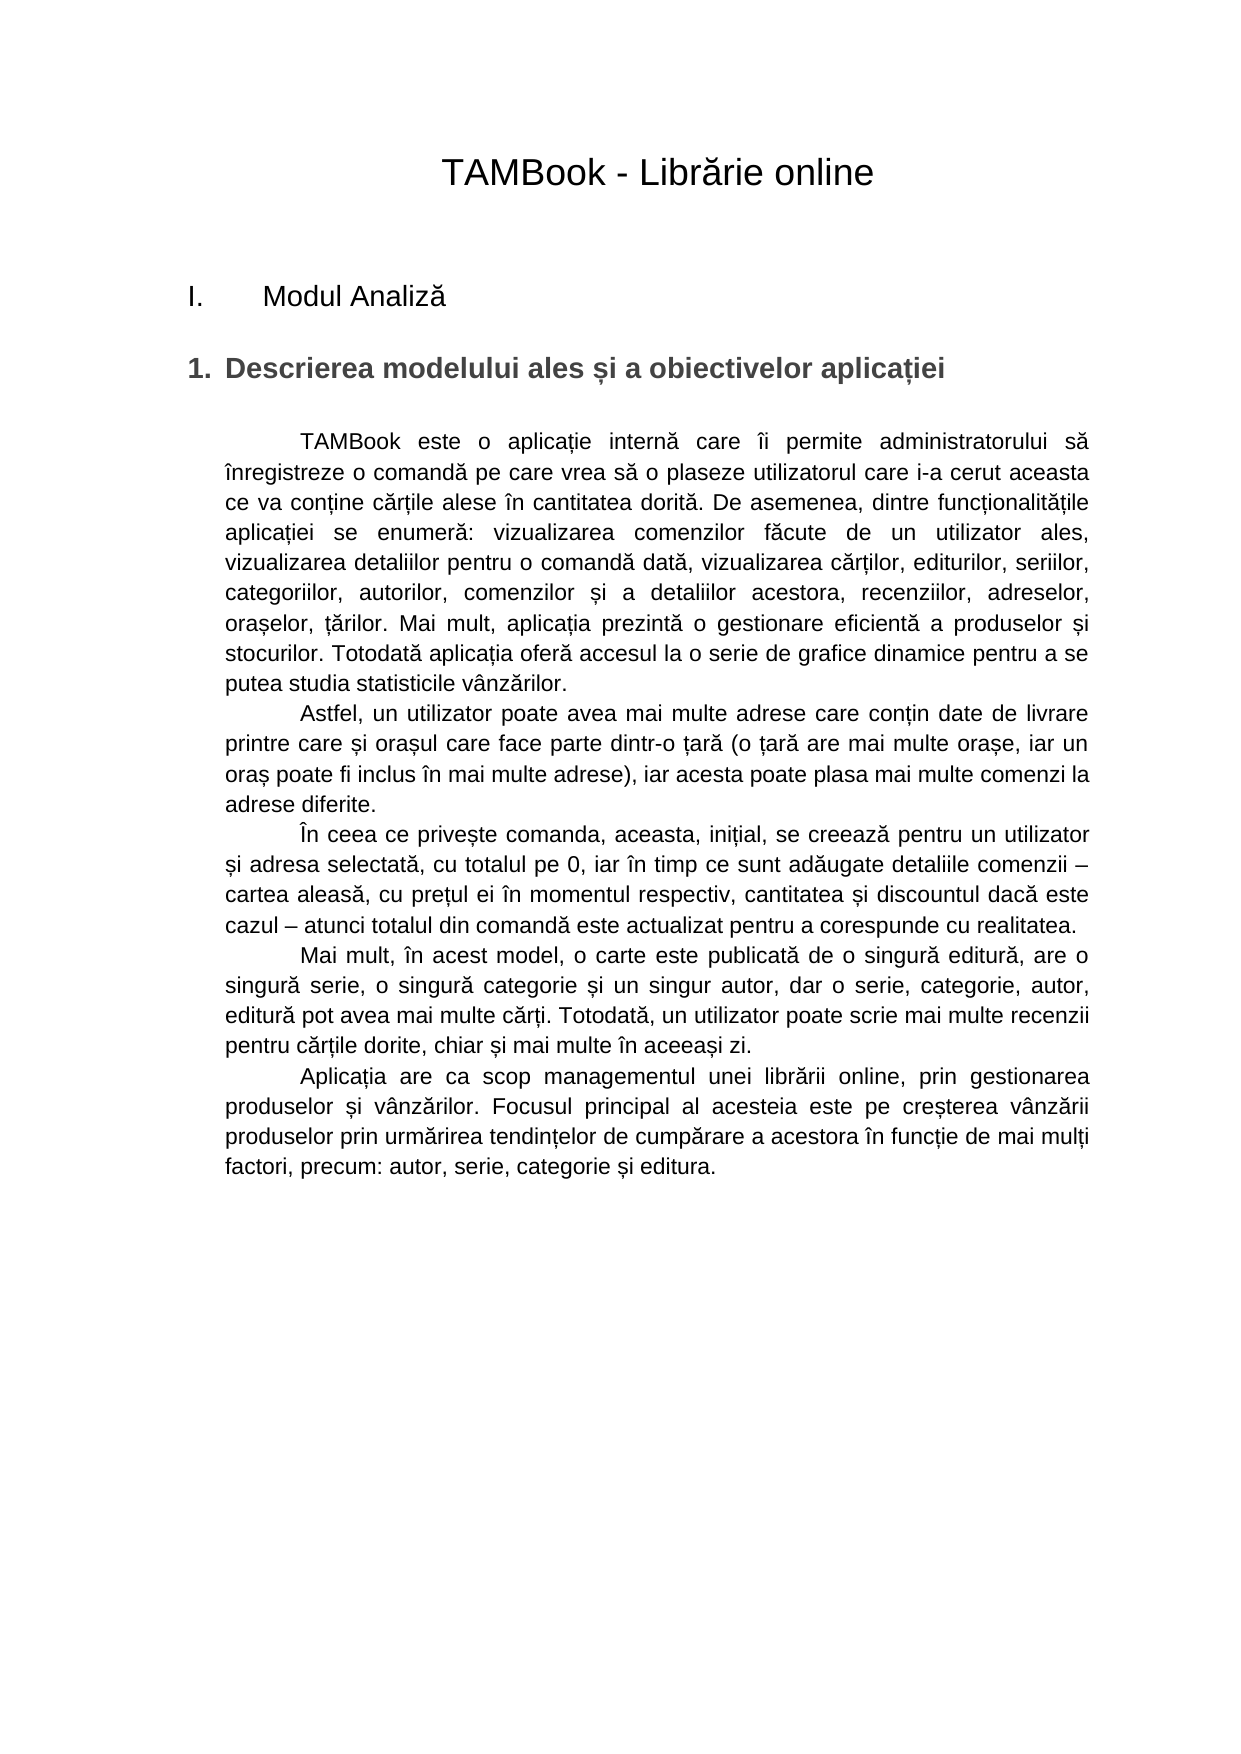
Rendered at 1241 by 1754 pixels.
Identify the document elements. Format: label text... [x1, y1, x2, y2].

text TAMBook - Librărie online [225, 150, 1090, 193]
subtitle Descrierea modelului ales și a obiectivelor aplicației [187, 351, 1090, 385]
text Aplicația are ca scop managementul unei librării online, prin gestionarea produselor și vânzărilor. Focusul principal al acesteia este pe creșterea vânzării produselor prin urmărirea tendințelor de cumpărare a acestora în funcție de mai mulți factori, precum: autor, serie, categorie și editura. [225, 1063, 1090, 1180]
text Mai mult, în acest model, o carte este publicată de o singură editură, are o singură serie, o singură categorie și un singur autor, dar o serie, categorie, autor, editură pot avea mai multe cărți. Totodată, un utilizator poate scrie mai multe recenzii pentru cărțile dorite, chiar și mai multe în aceeași zi. [225, 942, 1090, 1059]
text În ceea ce privește comanda, aceasta, inițial, se creează pentru un utilizator și adresa selectată, cu totalul pe 0, iar în timp ce sunt adăugate detaliile comenzii – cartea aleasă, cu prețul ei în momentul respectiv, cantitatea și discountul dacă este cazul – atunci totalul din comandă este actualizat pentru a corespunde cu realitatea. [225, 821, 1090, 938]
text TAMBook este o aplicație internă care îi permite administratorului să înregistreze o comandă pe care vrea să o plaseze utilizatorul care i-a cerut aceasta ce va conține cărțile alese în cantitatea dorită. De asemenea, dintre funcționalitățile aplicației se enumeră: vizualizarea comenzilor făcute de un utilizator ales, vizualizarea detaliilor pentru o comandă dată, vizualizarea cărților, editurilor, seriilor, categoriilor, autorilor, comenzilor și a detaliilor acestora, recenziilor, adreselor, orașelor, țărilor. Mai mult, aplicația prezintă o gestionare eficientă a produselor și stocurilor. Totodată aplicația oferă accesul la o serie de grafice dinamice pentru a se putea studia statisticile vânzărilor. [225, 428, 1090, 696]
text Astfel, un utilizator poate avea mai multe adrese care conțin date de livrare printre care și orașul care face parte dintr-o țară (o țară are mai multe orașe, iar un oraș poate fi inclus în mai multe adrese), iar acesta poate plasa mai multe comenzi la adrese diferite. [225, 700, 1090, 817]
list Modul Analiză [187, 279, 1090, 313]
